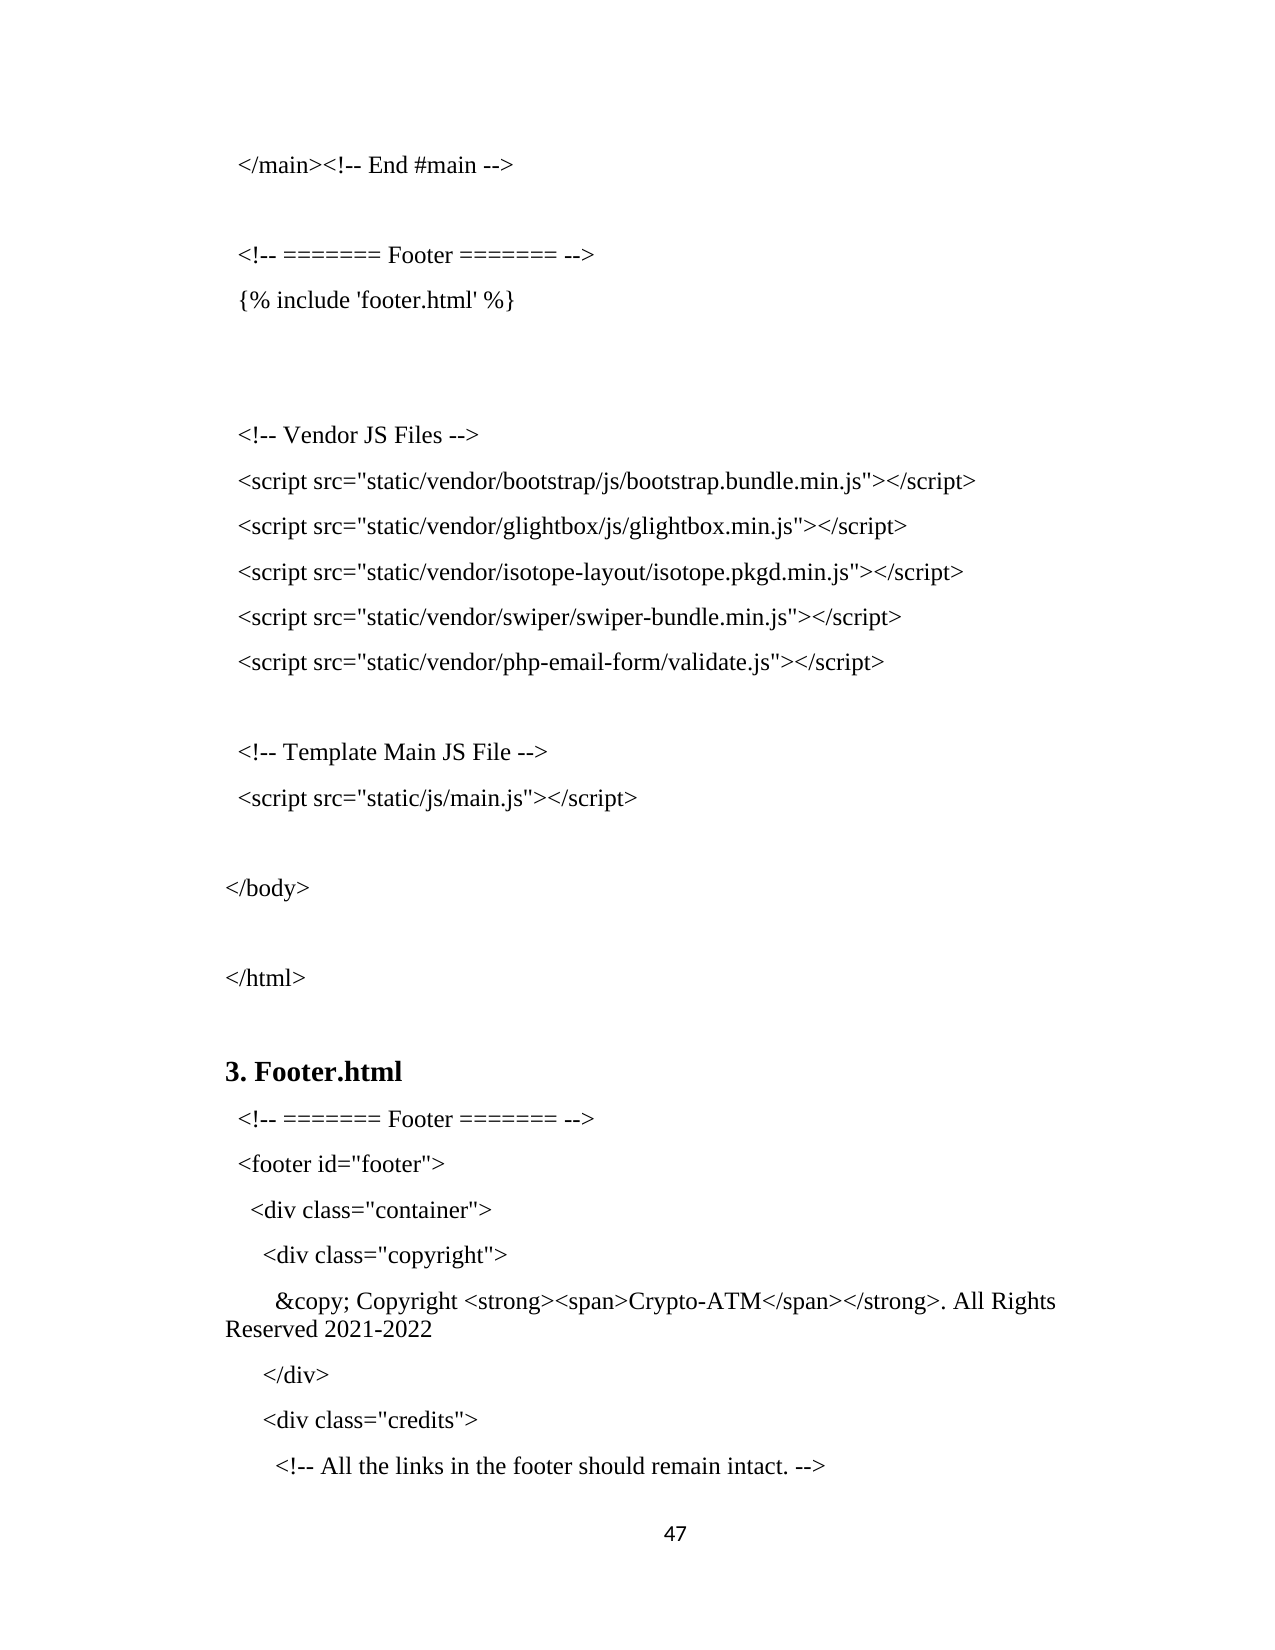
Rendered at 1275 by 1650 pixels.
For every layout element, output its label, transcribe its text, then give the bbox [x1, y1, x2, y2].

text 3. Footer.html [225, 1054, 1125, 1087]
text <div class="container"> [225, 1195, 1125, 1224]
text <script src="static/vendor/swiper/swiper-bundle.min.js"></script> [225, 602, 1125, 631]
text </div> [225, 1360, 1125, 1389]
text <!-- Template Main JS File --> [225, 737, 1125, 766]
text <script src="static/vendor/isotope-layout/isotope.pkgd.min.js"></script> [225, 557, 1125, 585]
text <div class="copyright"> [225, 1240, 1125, 1269]
text <script src="static/vendor/bootstrap/js/bootstrap.bundle.min.js"></script> [225, 466, 1125, 494]
text <!-- ======= Footer ======= --> [225, 1104, 1125, 1133]
text <!-- Vendor JS Files --> [225, 420, 1125, 449]
text <script src="static/js/main.js"></script> [225, 783, 1125, 812]
text <div class="credits"> [225, 1405, 1125, 1434]
text </main><!-- End #main --> [225, 150, 1125, 179]
text <footer id="footer"> [225, 1149, 1125, 1178]
text </body> [225, 873, 1125, 902]
text &copy; Copyright <strong><span>Crypto-ATM</span></strong>. All Rights Reserved 2021-2022 [225, 1286, 1125, 1343]
text <script src="static/vendor/php-email-form/validate.js"></script> [225, 647, 1125, 676]
text {% include 'footer.html' %} [225, 286, 1125, 314]
text <!-- ======= Footer ======= --> [225, 240, 1125, 269]
text <!-- All the links in the footer should remain intact. --> [225, 1451, 1125, 1479]
text </html> [225, 963, 1125, 992]
text <script src="static/vendor/glightbox/js/glightbox.min.js"></script> [225, 511, 1125, 540]
